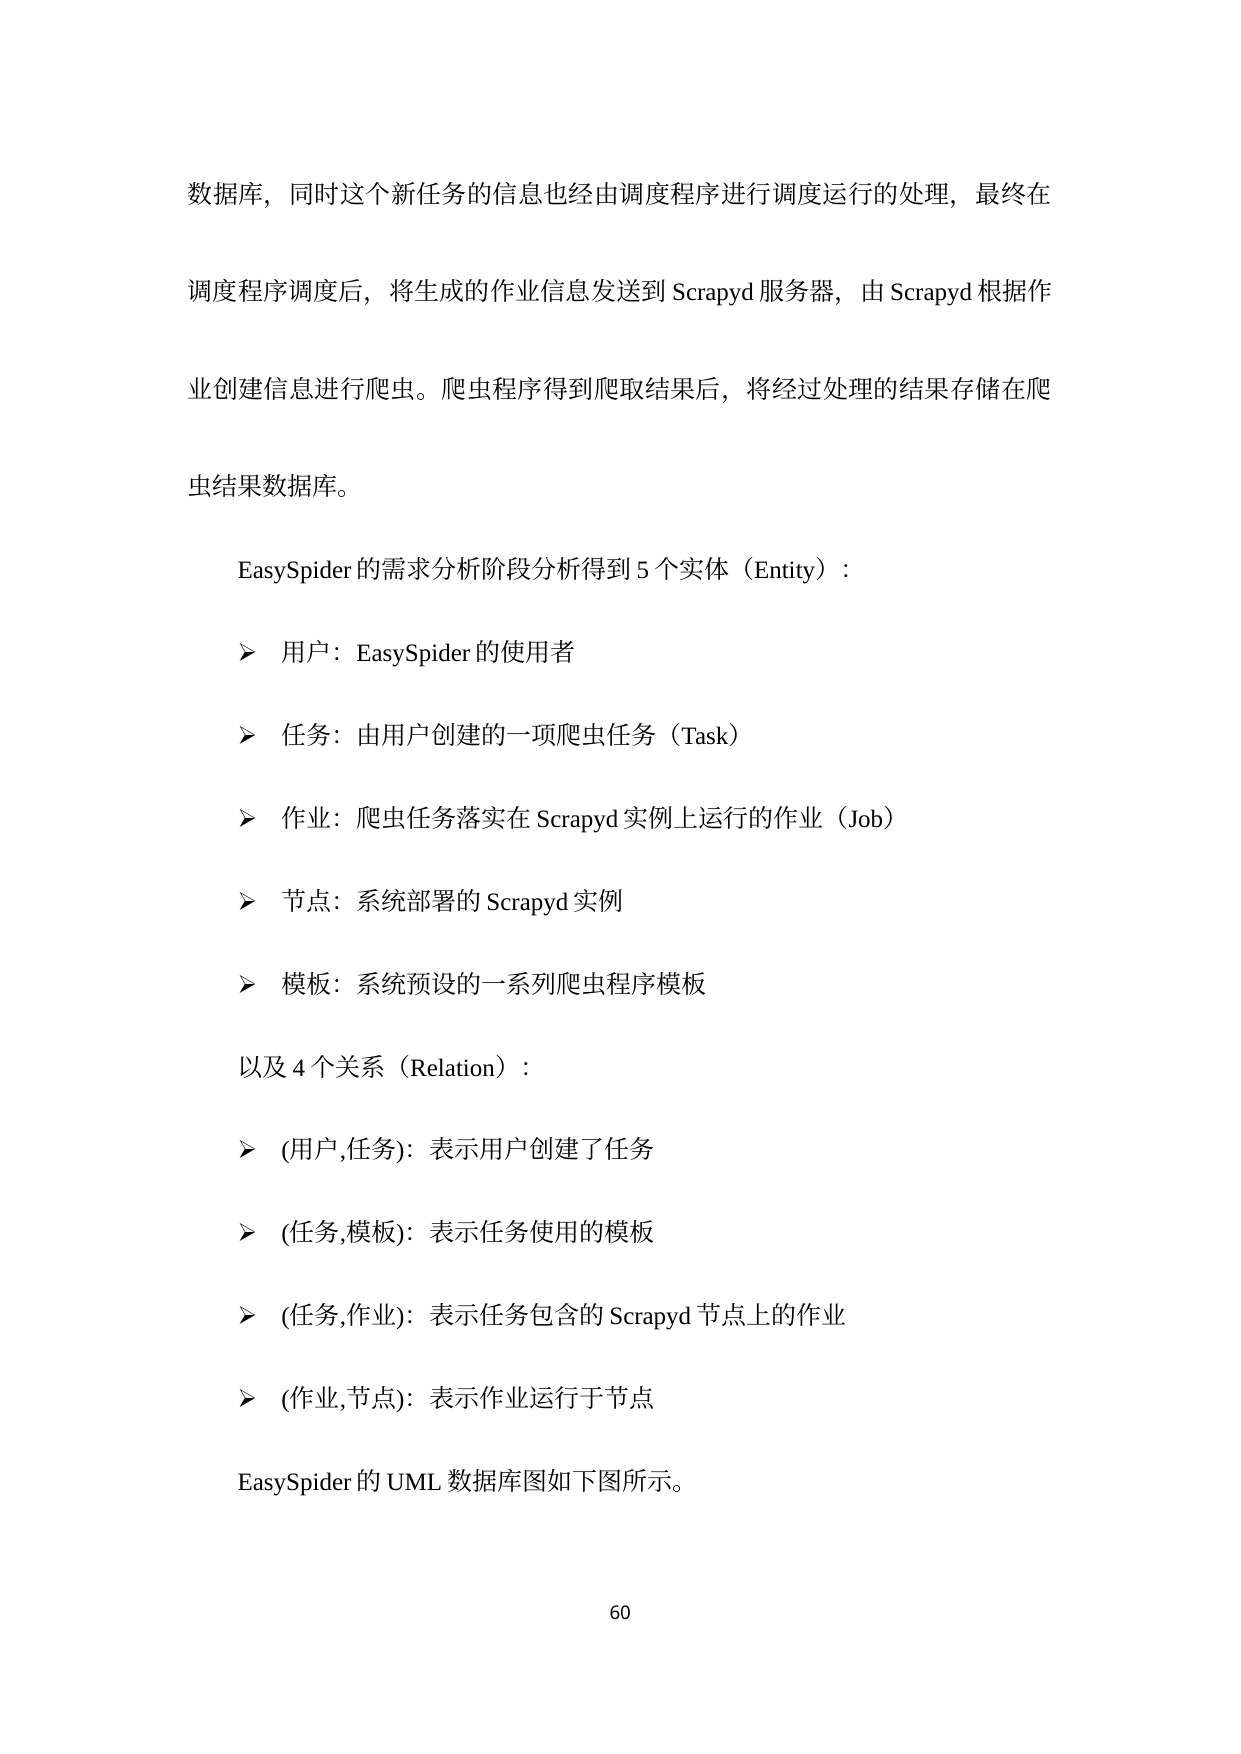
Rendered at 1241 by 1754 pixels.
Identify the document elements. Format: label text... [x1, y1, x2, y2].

list 作业：爬虫任务落实在Scrapyd实例上运行的作业（Job） [237, 784, 1053, 849]
list (任务,模板)：表示任务使用的模板 [237, 1198, 1053, 1263]
text 以及4个关系（Relation）： [187, 1033, 1053, 1098]
text EasySpider的需求分析阶段分析得到5个实体（Entity）： [187, 535, 1053, 600]
list 节点：系统部署的Scrapyd实例 [237, 867, 1053, 932]
list 任务：由用户创建的一项爬虫任务（Task） [237, 701, 1053, 766]
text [187, 160, 1053, 517]
text EasySpider的UML数据库图如下图所示。 [187, 1447, 1053, 1512]
list (用户,任务)：表示用户创建了任务 [237, 1116, 1053, 1181]
list 用户：EasySpider的使用者 [237, 618, 1053, 683]
list (作业,节点)：表示作业运行于节点 [237, 1364, 1053, 1429]
list 模板：系统预设的一系列爬虫程序模板 [237, 950, 1053, 1015]
list (任务,作业)：表示任务包含的Scrapyd节点上的作业 [237, 1281, 1053, 1346]
